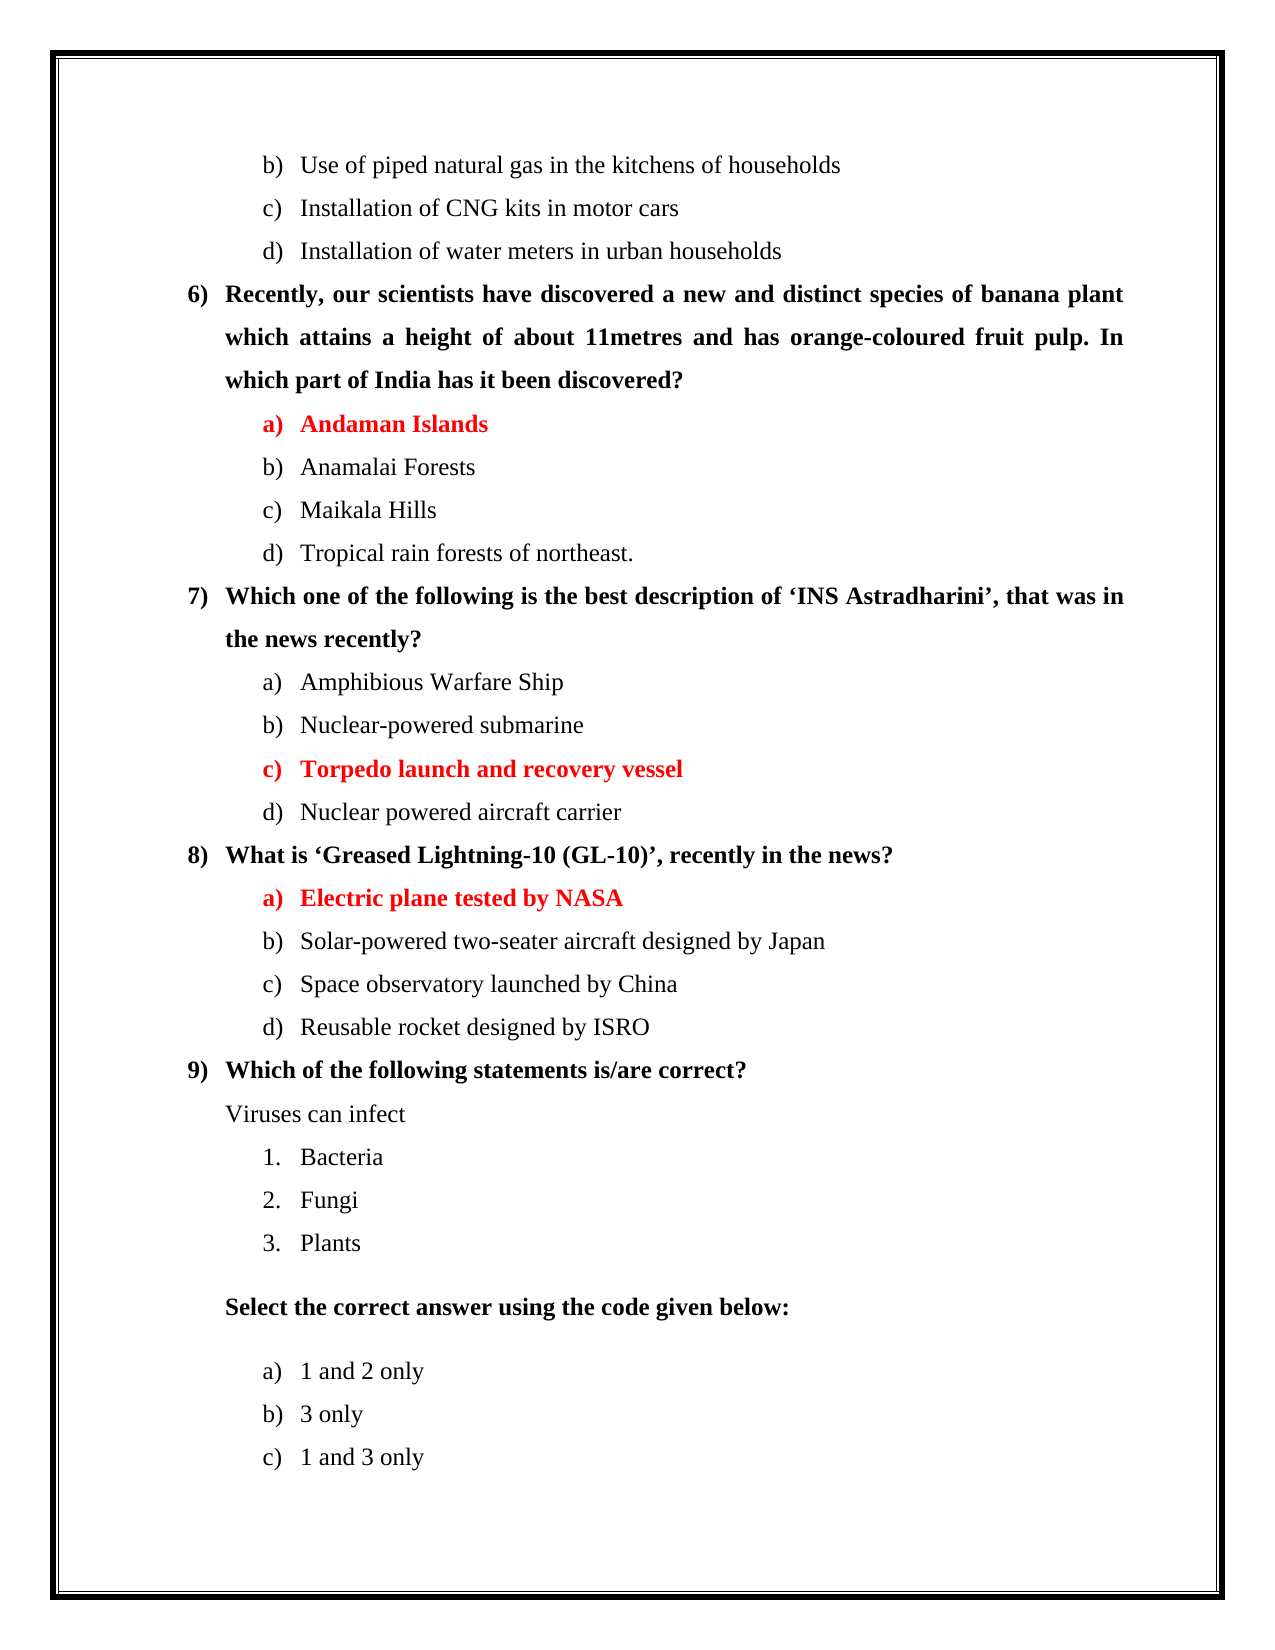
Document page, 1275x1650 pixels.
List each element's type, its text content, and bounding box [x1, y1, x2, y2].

list 3 only [262, 1399, 1125, 1428]
list Nuclear-powered submarine [262, 711, 1125, 739]
list Maikala Hills [262, 495, 1125, 524]
list Anamalai Forests [262, 452, 1125, 481]
list Which of the following statements is/are correct? [187, 1056, 1125, 1084]
list 1 and 2 only [262, 1356, 1125, 1385]
list Solar-powered two-seater aircraft designed by Japan [262, 926, 1125, 955]
list Amphibious Warfare Ship [262, 667, 1125, 696]
list Use of piped natural gas in the kitchens of households [262, 150, 1125, 179]
list Viruses can infect [225, 1099, 1125, 1127]
list Reusable rocket designed by ISRO [262, 1012, 1125, 1041]
list Bacteria [262, 1142, 1125, 1171]
list Installation of CNG kits in motor cars [262, 193, 1125, 222]
list Recently, our scientists have discovered a new and distinct species of banana plant which attains a height of about 11metres and has orange-coloured fruit pulp. In which part of India has it been discovered? [187, 279, 1125, 394]
list Nuclear powered aircraft carrier [262, 797, 1125, 826]
list Plants [262, 1228, 1125, 1257]
list Which one of the following is the best description of ‘INS Astradharini’, that was in the news recently? [187, 581, 1125, 653]
list Andaman Islands [262, 409, 1125, 437]
list Electric plane tested by NASA [262, 883, 1125, 912]
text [225, 1292, 1125, 1321]
list Tropical rain forests of northeast. [262, 538, 1125, 567]
list Torpedo launch and recovery vessel [262, 754, 1125, 782]
list What is ‘Greased Lightning-10 (GL-10)’, recently in the news? [187, 840, 1125, 869]
list Installation of water meters in urban households [262, 236, 1125, 265]
list Space observatory launched by China [262, 969, 1125, 998]
list 1 and 3 only [262, 1442, 1125, 1471]
list Fungi [262, 1185, 1125, 1214]
